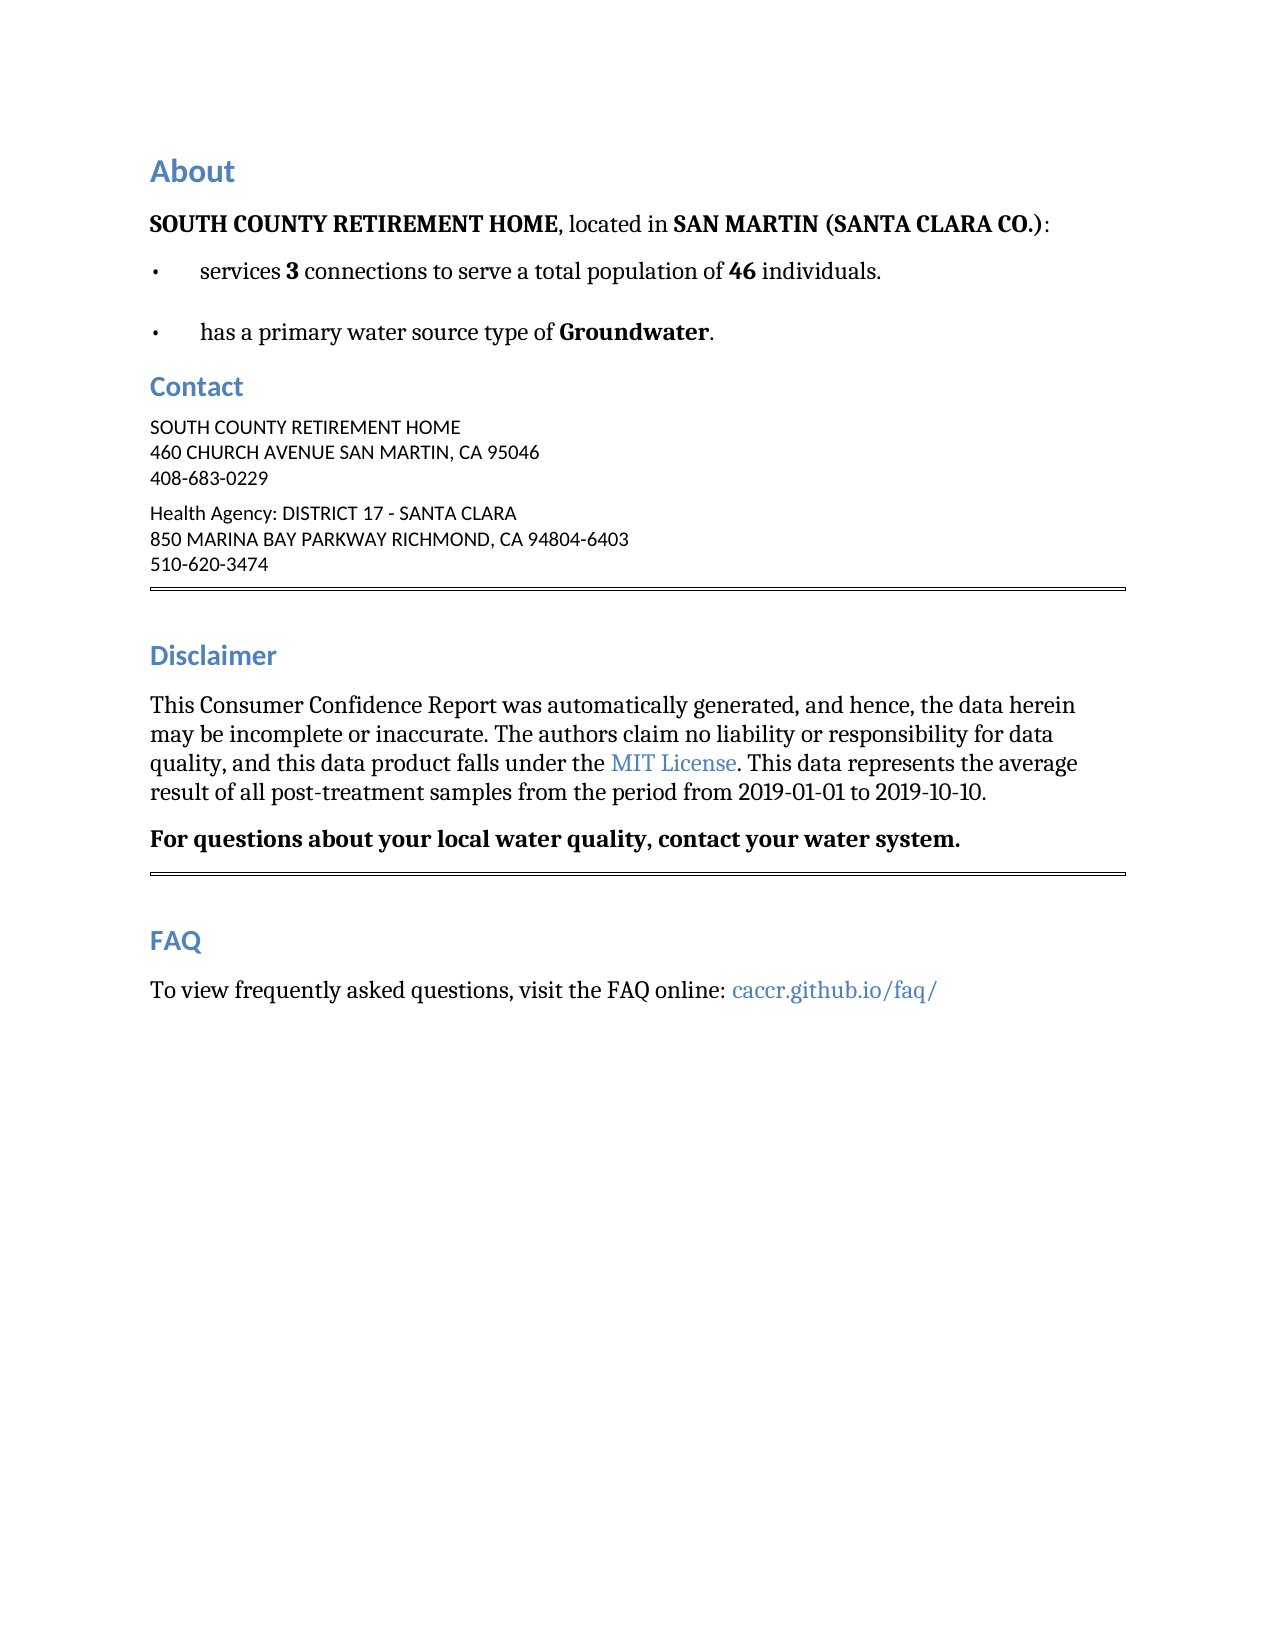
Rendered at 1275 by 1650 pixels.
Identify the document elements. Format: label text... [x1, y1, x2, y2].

subtitle FAQ [150, 922, 1125, 958]
text This Consumer Confidence Report was automatically generated, and hence, the data herein may be incomplete or inaccurate. The authors claim no liability or responsibility for data quality, and this data product falls under the MIT License. This data represents the average result of all post-treatment samples from the period from 2019-01-01 to 2019-10-10. [150, 691, 1125, 806]
text For questions about your local water quality, contact your water system. [150, 825, 1125, 854]
text Health Agency: DISTRICT 17 - SANTA CLARA 850 MARINA BAY PARKWAY RICHMOND, CA 94804-6403 510-620-3474 [150, 501, 1125, 577]
list services 3 connections to serve a total population of 46 individuals. [150, 257, 1125, 314]
text SOUTH COUNTY RETIREMENT HOME 460 CHURCH AVENUE SAN MARTIN, CA 95046 408-683-0229 [150, 414, 1125, 490]
subtitle Disclaimer [150, 637, 1125, 672]
list has a primary water source type of Groundwater. [150, 318, 1125, 347]
text To view frequently asked questions, visit the FAQ online: caccr.github.io/faq/ [150, 976, 1125, 1005]
subtitle About [150, 150, 1125, 191]
subtitle Contact [150, 368, 1125, 403]
text SOUTH COUNTY RETIREMENT HOME, located in SAN MARTIN (SANTA CLARA CO.): [150, 209, 1125, 238]
